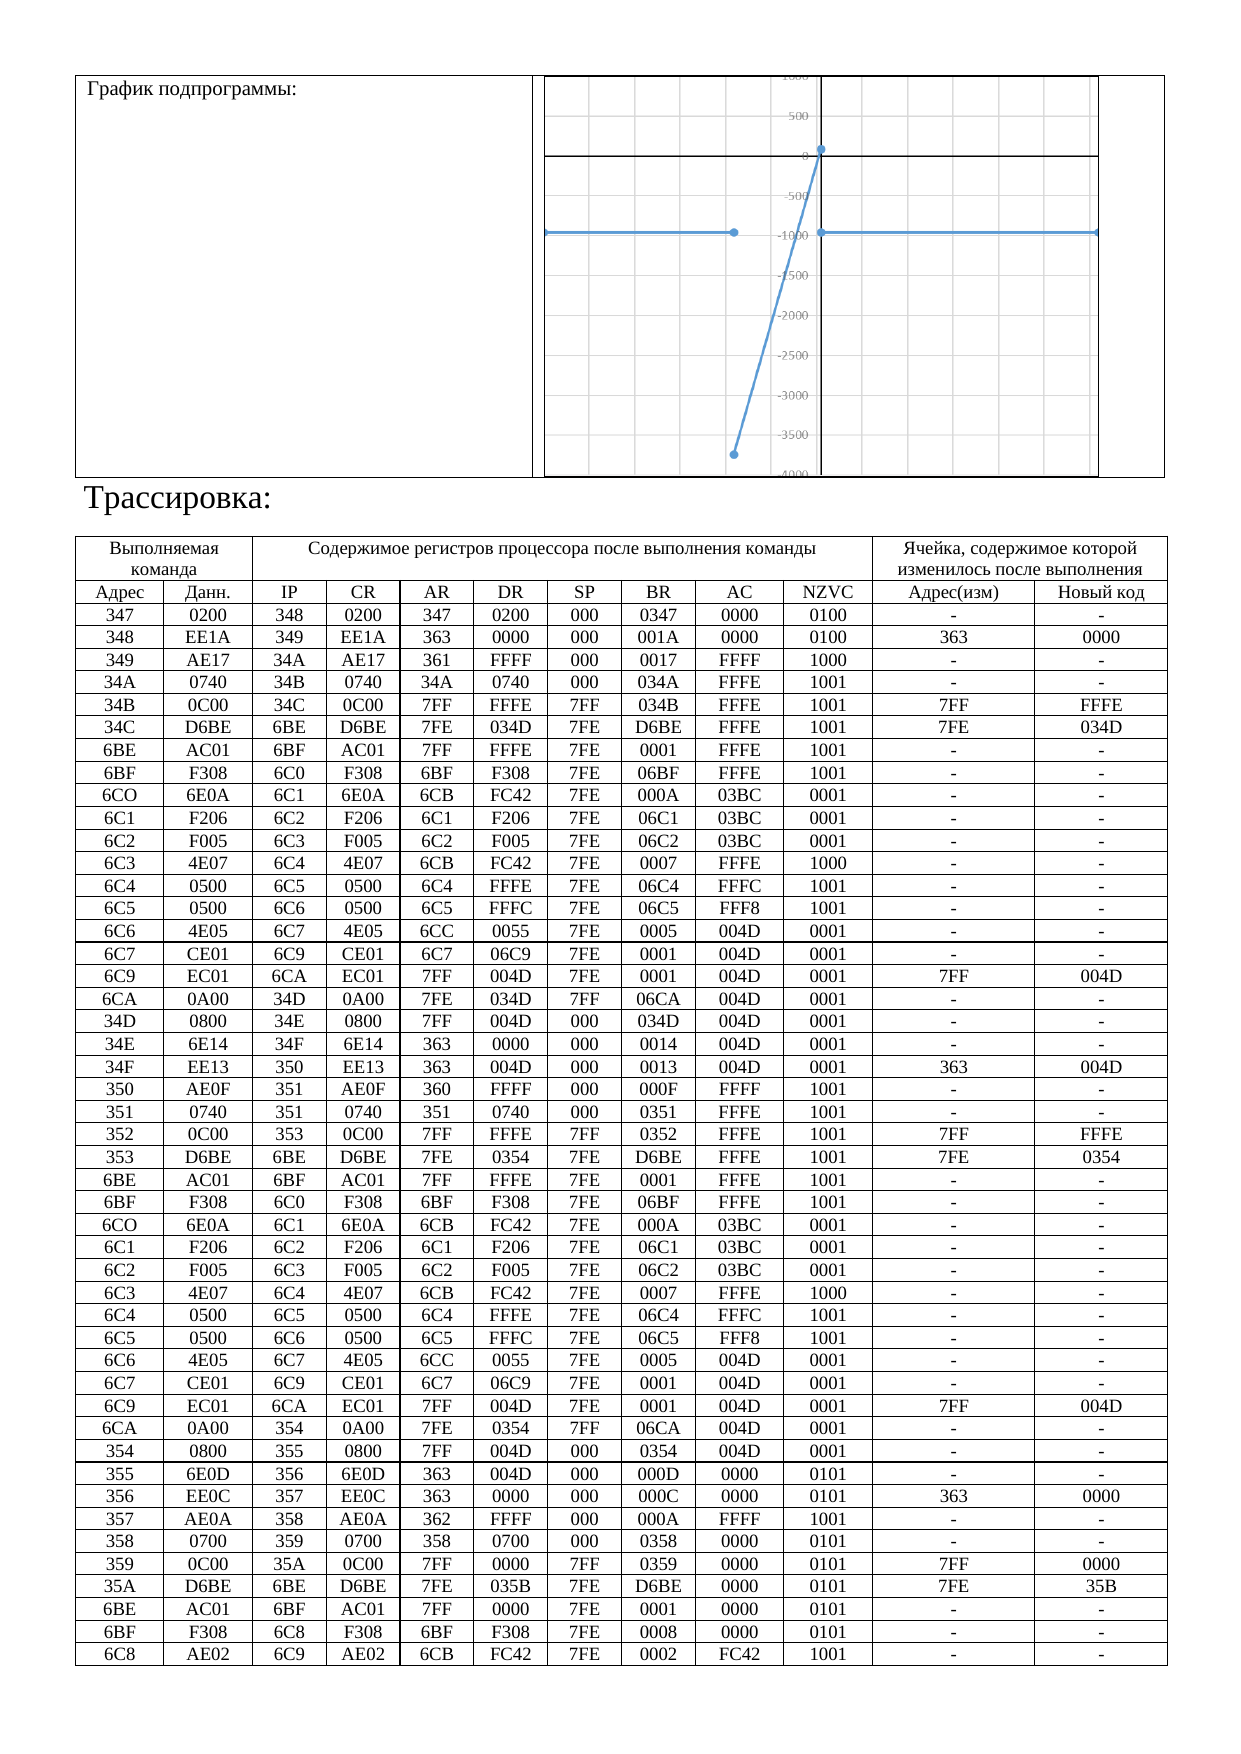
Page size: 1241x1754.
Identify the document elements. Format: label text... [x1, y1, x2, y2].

table_cell 7FF [401, 1169, 473, 1190]
table_cell 7FE [873, 1575, 1034, 1597]
table_cell - [1035, 807, 1167, 828]
table_cell 004D [474, 1395, 547, 1416]
table_cell 6CB [401, 1643, 473, 1665]
table_cell 6BF [253, 1598, 326, 1619]
table_cell D6BE [327, 1575, 399, 1597]
table_cell 7FE [548, 852, 621, 874]
table_cell 7FE [548, 1575, 621, 1597]
table_cell - [1035, 1598, 1167, 1619]
table_cell CE01 [164, 943, 252, 964]
table_cell 03BC [696, 1236, 783, 1258]
table_header Ячейка, содержимое которой изменилось после выполнения [873, 537, 1167, 580]
table_cell 0000 [696, 1598, 783, 1619]
table_cell 353 [76, 1146, 163, 1167]
table_cell 6CA [76, 988, 163, 1009]
table_cell 0001 [622, 943, 695, 964]
table_cell D6BE [327, 716, 399, 738]
table_cell 7FE [548, 1169, 621, 1190]
table_cell 004D [474, 1440, 547, 1461]
table_cell 363 [401, 1463, 473, 1484]
table_cell FFFE [696, 1123, 783, 1145]
table_cell F206 [474, 1236, 547, 1258]
table_cell 348 [76, 626, 163, 648]
table_cell 1001 [784, 762, 872, 783]
table_cell F005 [164, 830, 252, 851]
table_cell 351 [253, 1078, 326, 1100]
table_cell 0101 [784, 1621, 872, 1642]
table_cell 6BF [76, 762, 163, 783]
table_cell 000 [548, 649, 621, 670]
table_cell 000D [622, 1463, 695, 1484]
table_cell 4E05 [164, 1349, 252, 1371]
table_cell 0A00 [327, 988, 399, 1009]
table_cell 34F [253, 1033, 326, 1054]
table_cell 0005 [622, 920, 695, 941]
table_cell 0354 [474, 1146, 547, 1167]
table_cell 4E07 [327, 852, 399, 874]
table_cell 6BE [253, 1575, 326, 1597]
table_cell Данн. [164, 581, 252, 602]
table_cell 6CA [253, 965, 326, 987]
table_cell 0101 [784, 1530, 872, 1552]
table_cell FFFC [696, 1304, 783, 1326]
table_cell 7FE [548, 1214, 621, 1235]
table_cell 0001 [784, 1395, 872, 1416]
table_cell 7FE [401, 988, 473, 1009]
table_cell 34A [253, 649, 326, 670]
table_cell AC [696, 581, 783, 602]
table_cell 6BF [401, 762, 473, 783]
table_cell 0001 [784, 784, 872, 806]
table_cell 034D [622, 1010, 695, 1032]
table_cell 1001 [784, 1123, 872, 1145]
table_cell 6C2 [253, 1236, 326, 1258]
table_cell 0000 [696, 1463, 783, 1484]
table_cell 0001 [784, 1349, 872, 1371]
table_cell 0347 [622, 604, 695, 625]
table_cell 06C5 [622, 897, 695, 919]
table_cell 0200 [164, 604, 252, 625]
table_cell 363 [873, 1485, 1034, 1507]
table_cell - [873, 1508, 1034, 1529]
table_cell 1001 [784, 671, 872, 693]
table_cell 6C3 [253, 1259, 326, 1281]
table_cell 7FE [548, 807, 621, 828]
table_cell 6C5 [76, 1327, 163, 1348]
table_cell 6C4 [76, 1304, 163, 1326]
table_cell - [873, 943, 1034, 964]
table_cell 0101 [784, 1485, 872, 1507]
table_cell 363 [401, 1056, 473, 1077]
table_cell 7FF [401, 739, 473, 761]
table_cell 0014 [622, 1033, 695, 1054]
table_cell 34B [76, 694, 163, 715]
table_cell AC01 [327, 739, 399, 761]
table_cell 0001 [784, 988, 872, 1009]
table_cell 34B [253, 671, 326, 693]
table_cell 34F [76, 1056, 163, 1077]
table_cell F308 [474, 762, 547, 783]
table_cell 004D [696, 943, 783, 964]
table_cell Новый код [1035, 581, 1167, 602]
table_cell FFFE [474, 694, 547, 715]
table_cell 349 [76, 649, 163, 670]
table_cell EE1A [164, 626, 252, 648]
table_cell 6BF [253, 739, 326, 761]
table_cell 0700 [474, 1530, 547, 1552]
table_cell F005 [164, 1259, 252, 1281]
table_cell 004D [696, 1349, 783, 1371]
table_cell 004D [1035, 1395, 1167, 1416]
table_cell 0000 [696, 626, 783, 648]
table_cell 1001 [784, 1508, 872, 1529]
table_cell 6CA [253, 1395, 326, 1416]
table_cell - [1035, 1530, 1167, 1552]
table_cell 7FF [873, 965, 1034, 987]
table_cell 06C4 [622, 1304, 695, 1326]
table_cell 357 [253, 1485, 326, 1507]
table_cell 6C1 [253, 784, 326, 806]
table_cell 0000 [474, 626, 547, 648]
table_cell - [1035, 604, 1167, 625]
table_cell 0000 [696, 1553, 783, 1574]
table_cell 6C7 [76, 943, 163, 964]
table_cell 004D [696, 1440, 783, 1461]
table_cell 6CO [76, 1214, 163, 1235]
table_cell 358 [401, 1530, 473, 1552]
table_cell FFFF [474, 1078, 547, 1100]
table_cell FC42 [474, 1214, 547, 1235]
table_cell 6C3 [253, 830, 326, 851]
table_cell 0500 [327, 1327, 399, 1348]
table_cell 0001 [784, 1214, 872, 1235]
table_cell 351 [253, 1101, 326, 1122]
table_cell 0001 [622, 739, 695, 761]
table_cell 0001 [784, 1440, 872, 1461]
table_cell - [873, 1282, 1034, 1303]
table_cell 353 [253, 1123, 326, 1145]
table_cell - [1035, 1259, 1167, 1281]
table_cell 7FE [548, 1643, 621, 1665]
table_cell 6C5 [401, 897, 473, 919]
table_cell 03BC [696, 830, 783, 851]
table_cell 0200 [327, 604, 399, 625]
table_cell 7FE [873, 1146, 1034, 1167]
table_cell 000 [548, 1056, 621, 1077]
table_cell 6C2 [76, 1259, 163, 1281]
table_cell 0000 [474, 1598, 547, 1619]
table_cell - [873, 988, 1034, 1009]
table_cell 7FE [548, 1304, 621, 1326]
table_cell 34D [253, 988, 326, 1009]
table_cell 0C00 [164, 1123, 252, 1145]
table_cell FFF8 [696, 897, 783, 919]
table_cell 7FE [548, 784, 621, 806]
table_cell D6BE [622, 716, 695, 738]
table_cell 7FE [548, 716, 621, 738]
table_cell 0001 [784, 830, 872, 851]
table_cell 06BF [622, 762, 695, 783]
table_cell 000 [548, 1530, 621, 1552]
table_cell 0001 [622, 965, 695, 987]
table_cell FFF8 [696, 1327, 783, 1348]
table_cell 6С8 [76, 1643, 163, 1665]
table_cell 0000 [1035, 626, 1167, 648]
table_cell 0740 [474, 671, 547, 693]
table_cell 06C4 [622, 875, 695, 896]
table_cell 0354 [474, 1417, 547, 1439]
table_cell F005 [327, 1259, 399, 1281]
table_cell 1001 [784, 1101, 872, 1122]
table_cell 363 [873, 1056, 1034, 1077]
table_cell AC01 [164, 739, 252, 761]
table_cell FFFE [696, 671, 783, 693]
table_cell - [873, 875, 1034, 896]
table_cell 06C1 [622, 807, 695, 828]
table_cell 000 [548, 1078, 621, 1100]
table_cell 6CC [401, 1349, 473, 1371]
table_cell 7FE [401, 1146, 473, 1167]
table_cell F005 [474, 1259, 547, 1281]
table_cell EE13 [164, 1056, 252, 1077]
table_cell 0740 [327, 671, 399, 693]
table_cell 355 [253, 1440, 326, 1461]
table_cell 6CB [401, 784, 473, 806]
table_cell 004D [696, 988, 783, 1009]
table_cell - [1035, 1508, 1167, 1529]
table_cell 0000 [696, 604, 783, 625]
table_cell 6C1 [76, 807, 163, 828]
table_cell - [1035, 1304, 1167, 1326]
table_cell 0001 [784, 1056, 872, 1077]
table_cell 004D [1035, 965, 1167, 987]
table_cell 0001 [784, 807, 872, 828]
table_cell 0001 [622, 1372, 695, 1393]
table_cell 0C00 [164, 1553, 252, 1574]
table_cell 1000 [784, 852, 872, 874]
table_cell 0A00 [164, 1417, 252, 1439]
table_cell - [873, 1463, 1034, 1484]
table_cell FFFE [696, 694, 783, 715]
table_cell 349 [253, 626, 326, 648]
table_cell 7FE [548, 830, 621, 851]
table_cell 06CA [622, 1417, 695, 1439]
table_cell - [1035, 1214, 1167, 1235]
table_cell 34A [401, 671, 473, 693]
table_cell FFFE [696, 1169, 783, 1190]
table_cell 7FE [548, 897, 621, 919]
table_cell 000 [548, 604, 621, 625]
table_cell - [1035, 1169, 1167, 1190]
table_cell 6C6 [253, 897, 326, 919]
table_cell 6E0A [327, 784, 399, 806]
table_cell 4E05 [164, 920, 252, 941]
table_cell 004D [696, 1395, 783, 1416]
table_cell 7FF [401, 1440, 473, 1461]
table_cell 0001 [784, 1010, 872, 1032]
table_cell 6C1 [253, 1214, 326, 1235]
table_cell 1001 [784, 716, 872, 738]
table_cell 0002 [622, 1643, 695, 1665]
table_cell 000 [548, 1485, 621, 1507]
table_cell 6С9 [76, 1395, 163, 1416]
table_cell 7FF [401, 1395, 473, 1416]
table_cell 034D [474, 716, 547, 738]
table_cell CE01 [164, 1372, 252, 1393]
table_cell 360 [401, 1078, 473, 1100]
table_cell 0500 [327, 1304, 399, 1326]
table_cell F005 [327, 830, 399, 851]
text Трассировка: [75, 478, 1165, 516]
table_cell 6C7 [401, 943, 473, 964]
table_cell 000A [622, 1508, 695, 1529]
table_cell - [1035, 1372, 1167, 1393]
table_cell - [1035, 671, 1167, 693]
table_cell 6C3 [76, 1282, 163, 1303]
table_cell 0800 [164, 1010, 252, 1032]
table_cell 6BE [76, 739, 163, 761]
table_cell 362 [401, 1508, 473, 1529]
table_cell 0800 [327, 1440, 399, 1461]
table_cell 6CB [401, 1214, 473, 1235]
table_cell 7FF [401, 1553, 473, 1574]
table_cell - [1035, 875, 1167, 896]
table_cell 0001 [784, 1033, 872, 1054]
table_cell 0001 [784, 1372, 872, 1393]
table_cell 1001 [784, 875, 872, 896]
table_cell 6CB [401, 852, 473, 874]
table_cell 7FF [548, 1123, 621, 1145]
table_cell - [873, 1169, 1034, 1190]
table_cell 004D [474, 1010, 547, 1032]
table_cell 000 [548, 1508, 621, 1529]
table_cell 0C00 [327, 1553, 399, 1574]
table_cell 0700 [164, 1530, 252, 1552]
table_cell 06C5 [622, 1327, 695, 1348]
table_cell 000 [548, 1440, 621, 1461]
table_cell 7FE [548, 739, 621, 761]
table_cell 351 [76, 1101, 163, 1122]
table_cell 0354 [1035, 1146, 1167, 1167]
table_cell - [873, 1304, 1034, 1326]
table_header Содержимое регистров процессора после выполнения команды [253, 537, 872, 580]
table_cell 0C00 [327, 694, 399, 715]
table_cell 1001 [784, 739, 872, 761]
table_cell 6C0 [253, 762, 326, 783]
table_cell 347 [401, 604, 473, 625]
table_cell - [1035, 1282, 1167, 1303]
table_cell AE0A [327, 1508, 399, 1529]
table_cell - [873, 830, 1034, 851]
table_cell 0008 [622, 1621, 695, 1642]
table_cell AC01 [164, 1598, 252, 1619]
table_cell FFFE [474, 739, 547, 761]
table_cell 004D [474, 1056, 547, 1077]
table_cell AE02 [327, 1643, 399, 1665]
table_cell FFFE [696, 716, 783, 738]
table_cell 358 [76, 1530, 163, 1552]
table_cell 6BF [76, 1621, 163, 1642]
table_cell 0A00 [164, 988, 252, 1009]
table_cell - [1035, 943, 1167, 964]
table_cell 0001 [622, 1395, 695, 1416]
table_cell AC01 [164, 1169, 252, 1190]
table_cell 7FF [873, 1395, 1034, 1416]
table_cell 1001 [784, 1169, 872, 1190]
table_cell 6E0D [327, 1463, 399, 1484]
table_cell 34D [76, 1010, 163, 1032]
table_cell 6C5 [401, 1327, 473, 1348]
table_cell 351 [401, 1101, 473, 1122]
table_cell EC01 [327, 965, 399, 987]
table_cell 363 [401, 626, 473, 648]
table_cell 004D [696, 1056, 783, 1077]
table_cell - [873, 1214, 1034, 1235]
table_cell 0013 [622, 1056, 695, 1077]
table_cell 7FE [548, 1146, 621, 1167]
table_cell FFFC [696, 875, 783, 896]
table_cell 6BE [76, 1598, 163, 1619]
table_cell - [873, 920, 1034, 941]
table_cell AE0F [164, 1078, 252, 1100]
table_cell - [873, 739, 1034, 761]
table_cell 6C2 [401, 1259, 473, 1281]
table_cell 0700 [327, 1530, 399, 1552]
table_cell - [873, 1259, 1034, 1281]
table_cell 06C2 [622, 1259, 695, 1281]
table_cell - [873, 649, 1034, 670]
table_cell 0000 [474, 1485, 547, 1507]
table_cell 001A [622, 626, 695, 648]
table_cell 06C9 [474, 943, 547, 964]
table_cell FFFF [474, 649, 547, 670]
table_cell 0001 [784, 920, 872, 941]
table_cell 0000 [696, 1621, 783, 1642]
table_cell Адрес [76, 581, 163, 602]
table_cell 0101 [784, 1575, 872, 1597]
table_cell 004D [696, 920, 783, 941]
table_cell 6C9 [253, 943, 326, 964]
table_cell 7FE [548, 1191, 621, 1213]
table_cell - [873, 1643, 1034, 1665]
table_cell - [1035, 739, 1167, 761]
table_cell EC01 [164, 1395, 252, 1416]
table_cell - [1035, 897, 1167, 919]
table_cell 6C9 [253, 1372, 326, 1393]
table_cell 6E0A [164, 784, 252, 806]
table_cell 0055 [474, 1349, 547, 1371]
table_cell BR [622, 581, 695, 602]
table_cell 035B [474, 1575, 547, 1597]
table_cell F206 [474, 807, 547, 828]
table_cell 0500 [164, 1327, 252, 1348]
table_cell 6BF [401, 1621, 473, 1642]
table_cell 363 [401, 1485, 473, 1507]
table_cell FFFE [474, 875, 547, 896]
table_cell D6BE [164, 1575, 252, 1597]
table_cell 0007 [622, 1282, 695, 1303]
table_cell D6BE [327, 1146, 399, 1167]
table_cell FFFE [696, 852, 783, 874]
table_cell 0200 [474, 604, 547, 625]
table_cell - [1035, 1349, 1167, 1371]
picture [545, 77, 1098, 476]
table_cell EC01 [164, 965, 252, 987]
table_cell FFFE [696, 1101, 783, 1122]
table_cell AR [401, 581, 473, 602]
table_cell 06C9 [474, 1372, 547, 1393]
table_cell 350 [253, 1056, 326, 1077]
table_cell AE17 [164, 649, 252, 670]
table_cell - [1035, 1033, 1167, 1054]
table_cell - [873, 671, 1034, 693]
table_cell 0000 [1035, 1485, 1167, 1507]
table_cell 6C7 [401, 1372, 473, 1393]
table_cell 6BF [253, 1169, 326, 1190]
table_cell 0800 [327, 1010, 399, 1032]
table_cell FFFF [696, 649, 783, 670]
table_cell - [1035, 784, 1167, 806]
table_cell FC42 [474, 1643, 547, 1665]
table_cell 6C6 [76, 1349, 163, 1371]
table_cell 7FE [548, 1395, 621, 1416]
table_cell - [873, 1440, 1034, 1461]
table_cell 7FF [401, 1123, 473, 1145]
table_cell - [1035, 1327, 1167, 1348]
table_cell 000 [548, 671, 621, 693]
table_cell 7FE [401, 716, 473, 738]
table_cell F206 [327, 807, 399, 828]
table_cell F308 [164, 1191, 252, 1213]
table_cell F206 [164, 1236, 252, 1258]
table_cell 34E [76, 1033, 163, 1054]
table_cell CR [327, 581, 399, 602]
table_cell 0351 [622, 1101, 695, 1122]
table_cell 359 [76, 1553, 163, 1574]
table_cell 0001 [784, 1259, 872, 1281]
table_cell 0017 [622, 649, 695, 670]
table_cell FFFE [1035, 1123, 1167, 1145]
table_cell 0101 [784, 1598, 872, 1619]
table_cell 000F [622, 1078, 695, 1100]
table_cell 1001 [784, 1643, 872, 1665]
table_cell 000C [622, 1485, 695, 1507]
table_cell - [873, 807, 1034, 828]
table_cell - [1035, 1440, 1167, 1461]
table_cell FFFC [474, 897, 547, 919]
table_cell 6E0A [327, 1214, 399, 1235]
table_cell D6BE [622, 1575, 695, 1597]
table_cell 7FF [401, 1010, 473, 1032]
table_cell 6C7 [253, 920, 326, 941]
table_cell 6C7 [76, 1372, 163, 1393]
table_cell 354 [76, 1440, 163, 1461]
table_cell 6C2 [401, 830, 473, 851]
table_cell 347 [76, 604, 163, 625]
table_cell 350 [76, 1078, 163, 1100]
table_cell 034D [474, 988, 547, 1009]
table_cell - [1035, 1101, 1167, 1122]
table_cell 6C7 [253, 1349, 326, 1371]
table_cell 0100 [784, 626, 872, 648]
table_cell EE0C [164, 1485, 252, 1507]
table_cell 7FF [548, 694, 621, 715]
table_cell 6E0D [164, 1463, 252, 1484]
table_cell 0352 [622, 1123, 695, 1145]
table_cell F308 [327, 1621, 399, 1642]
table_cell - [1035, 762, 1167, 783]
table_cell 6CC [401, 920, 473, 941]
table_cell FFFF [696, 1508, 783, 1529]
table_cell 7FF [401, 694, 473, 715]
table_cell 03BC [696, 1214, 783, 1235]
table_cell 7FF [401, 1598, 473, 1619]
table_cell 004D [696, 1372, 783, 1393]
table_cell - [1035, 1621, 1167, 1642]
table_cell 03BC [696, 784, 783, 806]
table_cell FFFE [696, 1146, 783, 1167]
table_cell - [873, 1349, 1034, 1371]
table_cell 6C5 [253, 1304, 326, 1326]
table_cell 0740 [474, 1101, 547, 1122]
table_cell 0001 [622, 1169, 695, 1190]
table_cell 7FE [548, 965, 621, 987]
table_cell AC01 [327, 1598, 399, 1619]
table_cell - [873, 604, 1034, 625]
table_cell 03BC [696, 807, 783, 828]
table_cell 1001 [784, 1304, 872, 1326]
table_cell График подпрограммы: [76, 76, 532, 477]
table_cell 6C4 [253, 852, 326, 874]
table_cell 7FE [548, 943, 621, 964]
table_cell 000 [548, 1010, 621, 1032]
table_cell 0000 [696, 1485, 783, 1507]
table_cell 34C [253, 694, 326, 715]
table_cell 356 [253, 1463, 326, 1484]
table_cell 6BE [253, 1146, 326, 1167]
table_cell CE01 [327, 943, 399, 964]
table_cell 6CA [76, 1417, 163, 1439]
table_cell 6C4 [76, 875, 163, 896]
table_cell 6C5 [253, 875, 326, 896]
table_cell 0001 [784, 1236, 872, 1258]
table_cell 0001 [784, 965, 872, 987]
table_cell - [1035, 1463, 1167, 1484]
table_cell 6С9 [76, 965, 163, 987]
table_cell 004D [696, 965, 783, 987]
table_cell 4E05 [327, 920, 399, 941]
table_cell - [873, 1327, 1034, 1348]
table_cell 0359 [622, 1553, 695, 1574]
table_cell 6E0A [164, 1214, 252, 1235]
table_cell 0500 [164, 897, 252, 919]
table_cell 34C [76, 716, 163, 738]
table_cell 7FF [873, 1123, 1034, 1145]
table_cell D6BE [164, 1146, 252, 1167]
table_cell FFFE [474, 1123, 547, 1145]
table_cell 004D [696, 1010, 783, 1032]
table_header Выполняемая команда [76, 537, 252, 580]
table_cell 7FE [548, 1236, 621, 1258]
table_cell 000A [622, 784, 695, 806]
table_cell 0000 [696, 1530, 783, 1552]
table_cell 6C4 [253, 1282, 326, 1303]
table_cell 0101 [784, 1463, 872, 1484]
table_cell 1001 [784, 1146, 872, 1167]
table_cell FC42 [474, 852, 547, 874]
table_cell 6BE [253, 716, 326, 738]
table_cell F005 [474, 830, 547, 851]
table_cell 1001 [784, 1327, 872, 1348]
table_cell 0001 [622, 1598, 695, 1619]
table_cell 6E14 [327, 1033, 399, 1054]
table_cell 6BF [76, 1191, 163, 1213]
table_cell - [873, 1530, 1034, 1552]
table_cell - [873, 1417, 1034, 1439]
table_cell 1001 [784, 694, 872, 715]
table_cell - [1035, 830, 1167, 851]
table_cell 0740 [164, 671, 252, 693]
table_cell 0500 [327, 875, 399, 896]
table_cell 34A [76, 671, 163, 693]
table_cell 7FE [548, 1259, 621, 1281]
table_cell 0000 [696, 1575, 783, 1597]
table_cell 06CA [622, 988, 695, 1009]
table_cell - [873, 1621, 1034, 1642]
table_cell 4E07 [327, 1282, 399, 1303]
table_cell 0001 [784, 943, 872, 964]
table_cell - [873, 1010, 1034, 1032]
table_cell AE0F [327, 1078, 399, 1100]
table_cell 034D [1035, 716, 1167, 738]
table_cell EE1A [327, 626, 399, 648]
table_cell 034A [622, 671, 695, 693]
table_cell 004D [696, 1417, 783, 1439]
table_cell 34E [253, 1010, 326, 1032]
table_cell 7FF [548, 1417, 621, 1439]
table_cell 7FF [548, 1553, 621, 1574]
table_cell 363 [401, 1033, 473, 1054]
table_cell 1000 [784, 649, 872, 670]
table_cell 6CB [401, 1282, 473, 1303]
table_cell 6BE [76, 1169, 163, 1190]
table_cell 7FE [873, 716, 1034, 738]
table_cell 35B [1035, 1575, 1167, 1597]
table_cell 000 [548, 1101, 621, 1122]
table_cell 1001 [784, 1078, 872, 1100]
table_cell - [1035, 1643, 1167, 1665]
table_cell EE0C [327, 1485, 399, 1507]
table_cell 35A [253, 1553, 326, 1574]
table_cell 000 [548, 626, 621, 648]
table_cell AE17 [327, 649, 399, 670]
table_cell Адрес(изм) [873, 581, 1034, 602]
table_cell 0C00 [327, 1123, 399, 1145]
table_cell 0A00 [327, 1417, 399, 1439]
table_cell 1001 [784, 1191, 872, 1213]
table_cell AE02 [164, 1643, 252, 1665]
table_cell 7FE [401, 1575, 473, 1597]
table_cell 7FE [548, 1372, 621, 1393]
table_cell - [873, 852, 1034, 874]
table_cell 004D [474, 1463, 547, 1484]
table_cell 0800 [164, 1440, 252, 1461]
table_cell NZVC [784, 581, 872, 602]
table_cell 7FE [548, 1598, 621, 1619]
table_cell 0500 [327, 897, 399, 919]
table_cell - [873, 1078, 1034, 1100]
table_cell 0055 [474, 920, 547, 941]
table_cell F206 [327, 1236, 399, 1258]
table_cell D6BE [164, 716, 252, 738]
table_cell 7FE [548, 1621, 621, 1642]
table_cell FFFE [474, 1169, 547, 1190]
table_cell FC42 [696, 1643, 783, 1665]
table_cell 6C4 [401, 1304, 473, 1326]
table_cell FC42 [474, 1282, 547, 1303]
table_cell 35A [76, 1575, 163, 1597]
table_cell 7FE [401, 1417, 473, 1439]
table_cell 6C2 [76, 830, 163, 851]
table_cell F308 [474, 1191, 547, 1213]
table_cell FFFE [696, 1282, 783, 1303]
table_cell 6C6 [253, 1327, 326, 1348]
table_cell 0C00 [164, 694, 252, 715]
table_cell - [873, 897, 1034, 919]
table_cell 7FE [548, 1349, 621, 1371]
table_cell 357 [76, 1508, 163, 1529]
table_cell 004D [1035, 1056, 1167, 1077]
table_cell 6E14 [164, 1033, 252, 1054]
table_cell 6C4 [401, 875, 473, 896]
table_cell FFFF [696, 1078, 783, 1100]
table_cell [1099, 76, 1164, 477]
table_cell - [1035, 1191, 1167, 1213]
table_cell 7FE [548, 875, 621, 896]
table_cell FFFE [474, 1304, 547, 1326]
table_cell 0354 [622, 1440, 695, 1461]
table_cell DR [474, 581, 547, 602]
table_cell - [873, 784, 1034, 806]
table_cell 06BF [622, 1191, 695, 1213]
table_cell 0001 [784, 1417, 872, 1439]
table_cell F308 [327, 1191, 399, 1213]
table_cell FFFE [696, 739, 783, 761]
table_cell 4E05 [327, 1349, 399, 1371]
table_cell 0000 [474, 1553, 547, 1574]
table_cell 6C3 [76, 852, 163, 874]
table_cell 6C6 [76, 920, 163, 941]
table_cell 0740 [327, 1101, 399, 1122]
table_cell 363 [873, 626, 1034, 648]
table_cell - [1035, 852, 1167, 874]
table_cell IP [253, 581, 326, 602]
table_cell 4E07 [164, 852, 252, 874]
table_cell F308 [474, 1621, 547, 1642]
table_cell FFFC [474, 1327, 547, 1348]
table_cell F308 [164, 762, 252, 783]
table_cell 0358 [622, 1530, 695, 1552]
table_cell 6C0 [253, 1191, 326, 1213]
table_cell 6C5 [76, 897, 163, 919]
table_cell 6BF [401, 1191, 473, 1213]
table_cell 1001 [784, 897, 872, 919]
table_cell FFFE [696, 1191, 783, 1213]
table_cell F308 [164, 1621, 252, 1642]
table_cell - [1035, 1078, 1167, 1100]
table_cell 359 [253, 1530, 326, 1552]
table_cell 348 [253, 604, 326, 625]
table_cell 6CO [76, 784, 163, 806]
table_cell FFFF [474, 1508, 547, 1529]
table_cell 004D [474, 965, 547, 987]
table_cell - [1035, 1010, 1167, 1032]
table_cell FFFE [1035, 694, 1167, 715]
table_cell 7FF [873, 1553, 1034, 1574]
table_cell 361 [401, 649, 473, 670]
table_cell 000A [622, 1214, 695, 1235]
table_cell 004D [696, 1033, 783, 1054]
table_cell SP [548, 581, 621, 602]
table_cell 000 [548, 1463, 621, 1484]
table_cell 7FE [548, 920, 621, 941]
table_cell CE01 [327, 1372, 399, 1393]
table_cell 6C2 [253, 807, 326, 828]
table_cell 6C1 [401, 1236, 473, 1258]
table_cell - [1035, 1236, 1167, 1258]
table_cell 0000 [1035, 1553, 1167, 1574]
table_cell 03BC [696, 1259, 783, 1281]
table_cell - [873, 1236, 1034, 1258]
table_cell 7FF [401, 965, 473, 987]
table_cell 352 [76, 1123, 163, 1145]
table_cell FC42 [474, 784, 547, 806]
table_cell - [1035, 920, 1167, 941]
table_cell 06C1 [622, 1236, 695, 1258]
table_cell EC01 [327, 1395, 399, 1416]
table_cell FFFE [696, 762, 783, 783]
table_cell F206 [164, 807, 252, 828]
table_cell 7FE [548, 762, 621, 783]
table_cell AE0A [164, 1508, 252, 1529]
table_cell 4E07 [164, 1282, 252, 1303]
table_cell 355 [76, 1463, 163, 1484]
table_cell - [873, 1598, 1034, 1619]
table_cell - [873, 762, 1034, 783]
table_cell 358 [253, 1508, 326, 1529]
table_cell F308 [327, 762, 399, 783]
table_cell 356 [76, 1485, 163, 1507]
table_cell 6C1 [401, 807, 473, 828]
table_cell 354 [253, 1417, 326, 1439]
table_cell 0500 [164, 875, 252, 896]
table_cell 0000 [474, 1033, 547, 1054]
table_cell 0500 [164, 1304, 252, 1326]
table_cell 0101 [784, 1553, 872, 1574]
table_cell 6C9 [253, 1643, 326, 1665]
table_cell 0005 [622, 1349, 695, 1371]
table_cell - [1035, 649, 1167, 670]
table_cell 0007 [622, 852, 695, 874]
table_cell D6BE [622, 1146, 695, 1167]
table_cell 6C1 [76, 1236, 163, 1258]
table_cell - [1035, 1417, 1167, 1439]
table_cell 000 [548, 1033, 621, 1054]
table_cell - [1035, 988, 1167, 1009]
table_cell - [873, 1033, 1034, 1054]
table_cell - [873, 1372, 1034, 1393]
table_cell - [873, 1191, 1034, 1213]
table_cell 06C2 [622, 830, 695, 851]
table_cell 0740 [164, 1101, 252, 1122]
table_cell 1000 [784, 1282, 872, 1303]
table_cell 7FF [873, 694, 1034, 715]
table_cell AC01 [327, 1169, 399, 1190]
table_cell 6C8 [253, 1621, 326, 1642]
table_cell - [873, 1101, 1034, 1122]
table_cell 7FF [548, 988, 621, 1009]
table_cell EE13 [327, 1056, 399, 1077]
table_cell 7FE [548, 1282, 621, 1303]
table_cell [533, 76, 544, 477]
table_cell 7FE [548, 1327, 621, 1348]
table_cell 034B [622, 694, 695, 715]
table_cell 0100 [784, 604, 872, 625]
